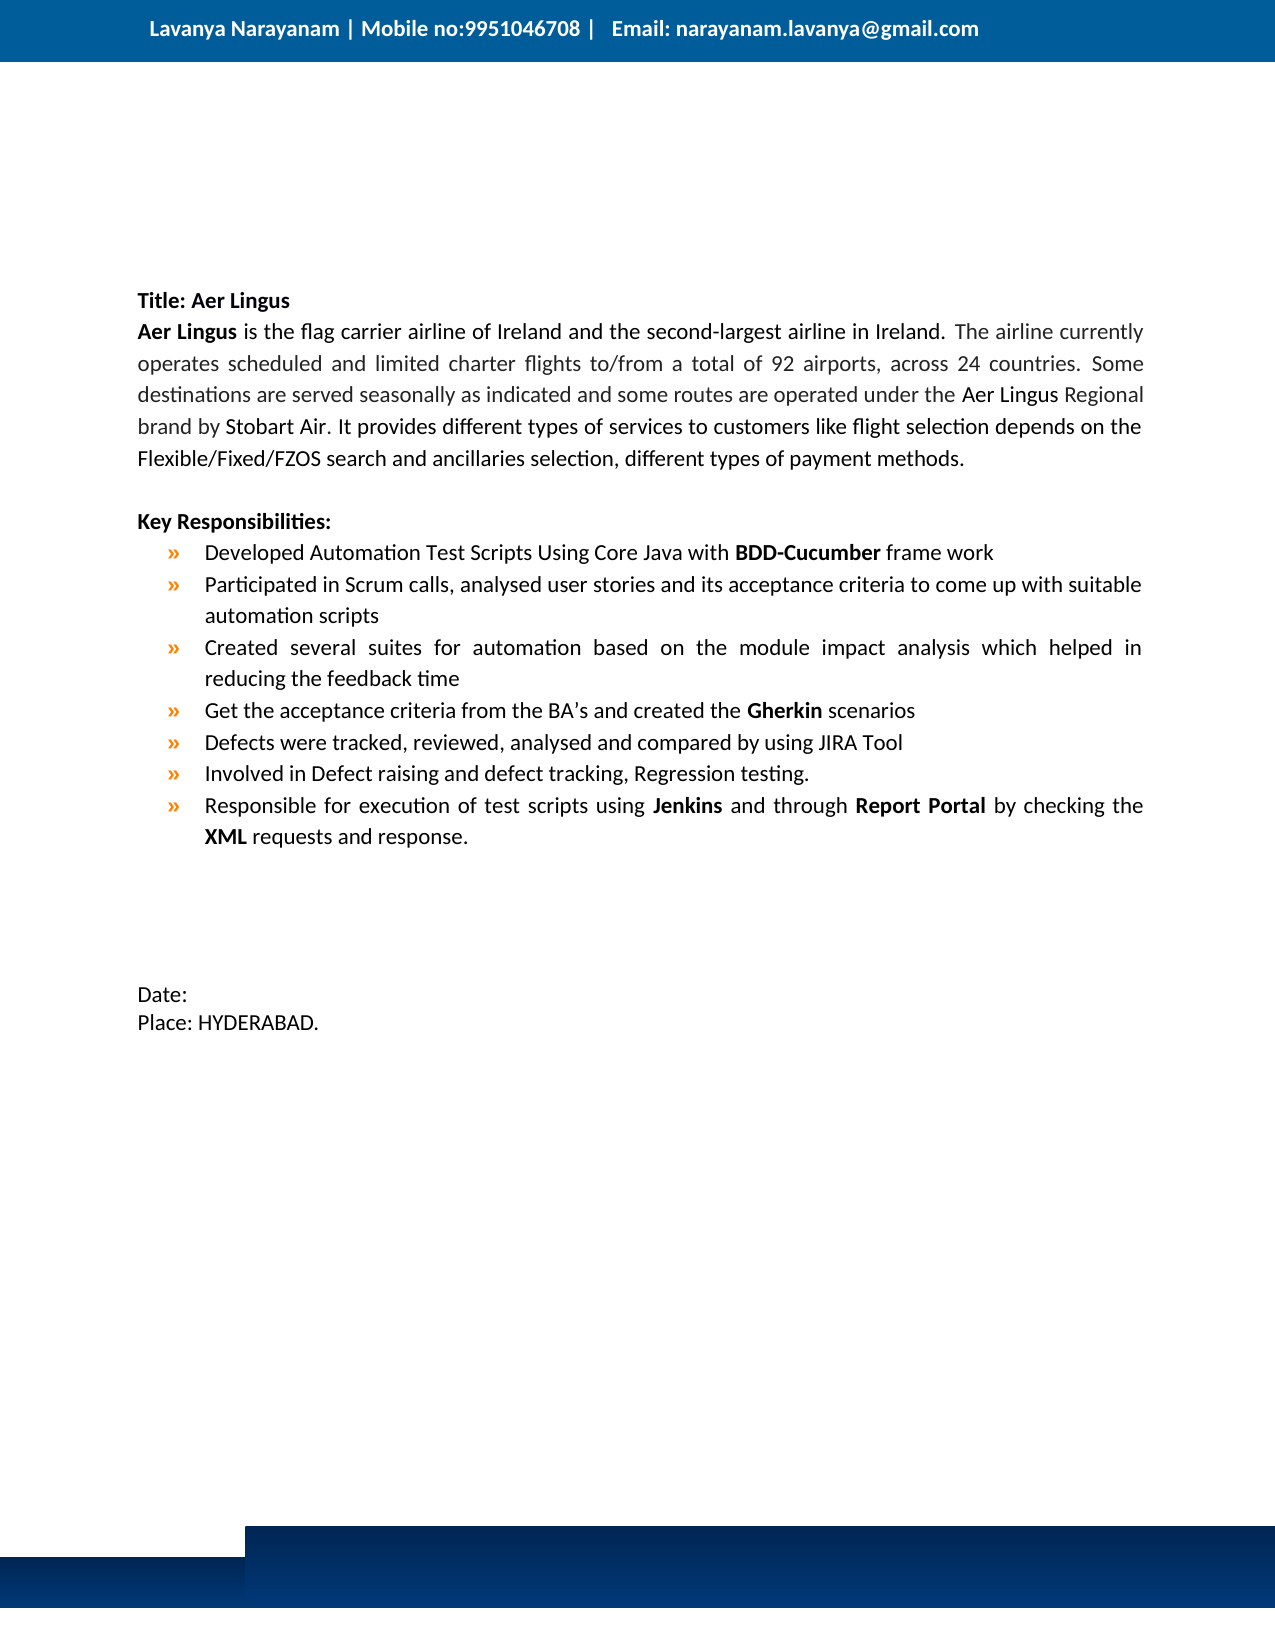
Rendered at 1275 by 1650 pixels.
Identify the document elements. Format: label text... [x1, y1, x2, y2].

list Created several suites for automation based on the module impact analysis which helped in reducing the feedback time [167, 633, 1144, 693]
list Developed Automation Test Scripts Using Core Java with BDD-Cucumber frame work [167, 538, 1144, 566]
list Responsible for execution of test scripts using Jenkins and through Report Portal by checking the XML requests and response. [167, 791, 1144, 850]
list Defects were tracked, reviewed, analysed and compared by using JIRA Tool [167, 728, 1144, 756]
list Participated in Scrum calls, analysed user stories and its acceptance criteria to come up with suitable automation scripts [167, 570, 1144, 629]
text Date: [137, 979, 1144, 1008]
text Key Responsibilities: [137, 507, 1144, 535]
list Get the acceptance criteria from the BA’s and created the Gherkin scenarios [167, 696, 1144, 724]
text Title: Aer Lingus [137, 286, 1144, 314]
list Involved in Defect raising and defect tracking, Regression testing. [167, 759, 1144, 787]
text Place: HYDERABAD. [137, 1008, 1144, 1036]
text Aer Lingus is the flag carrier airline of Ireland and the second-largest airline in Ireland. The airline currently operates scheduled and limited charter flights to/from a total of 92 airports, across 24 countries. Some destinations are served seasonally as indicated and some routes are operated under the Aer Lingus Regional brand by Stobart Air. It provides different types of services to customers like flight selection depends on the Flexible/Fixed/FZOS search and ancillaries selection, different types of payment methods. [137, 317, 1144, 472]
